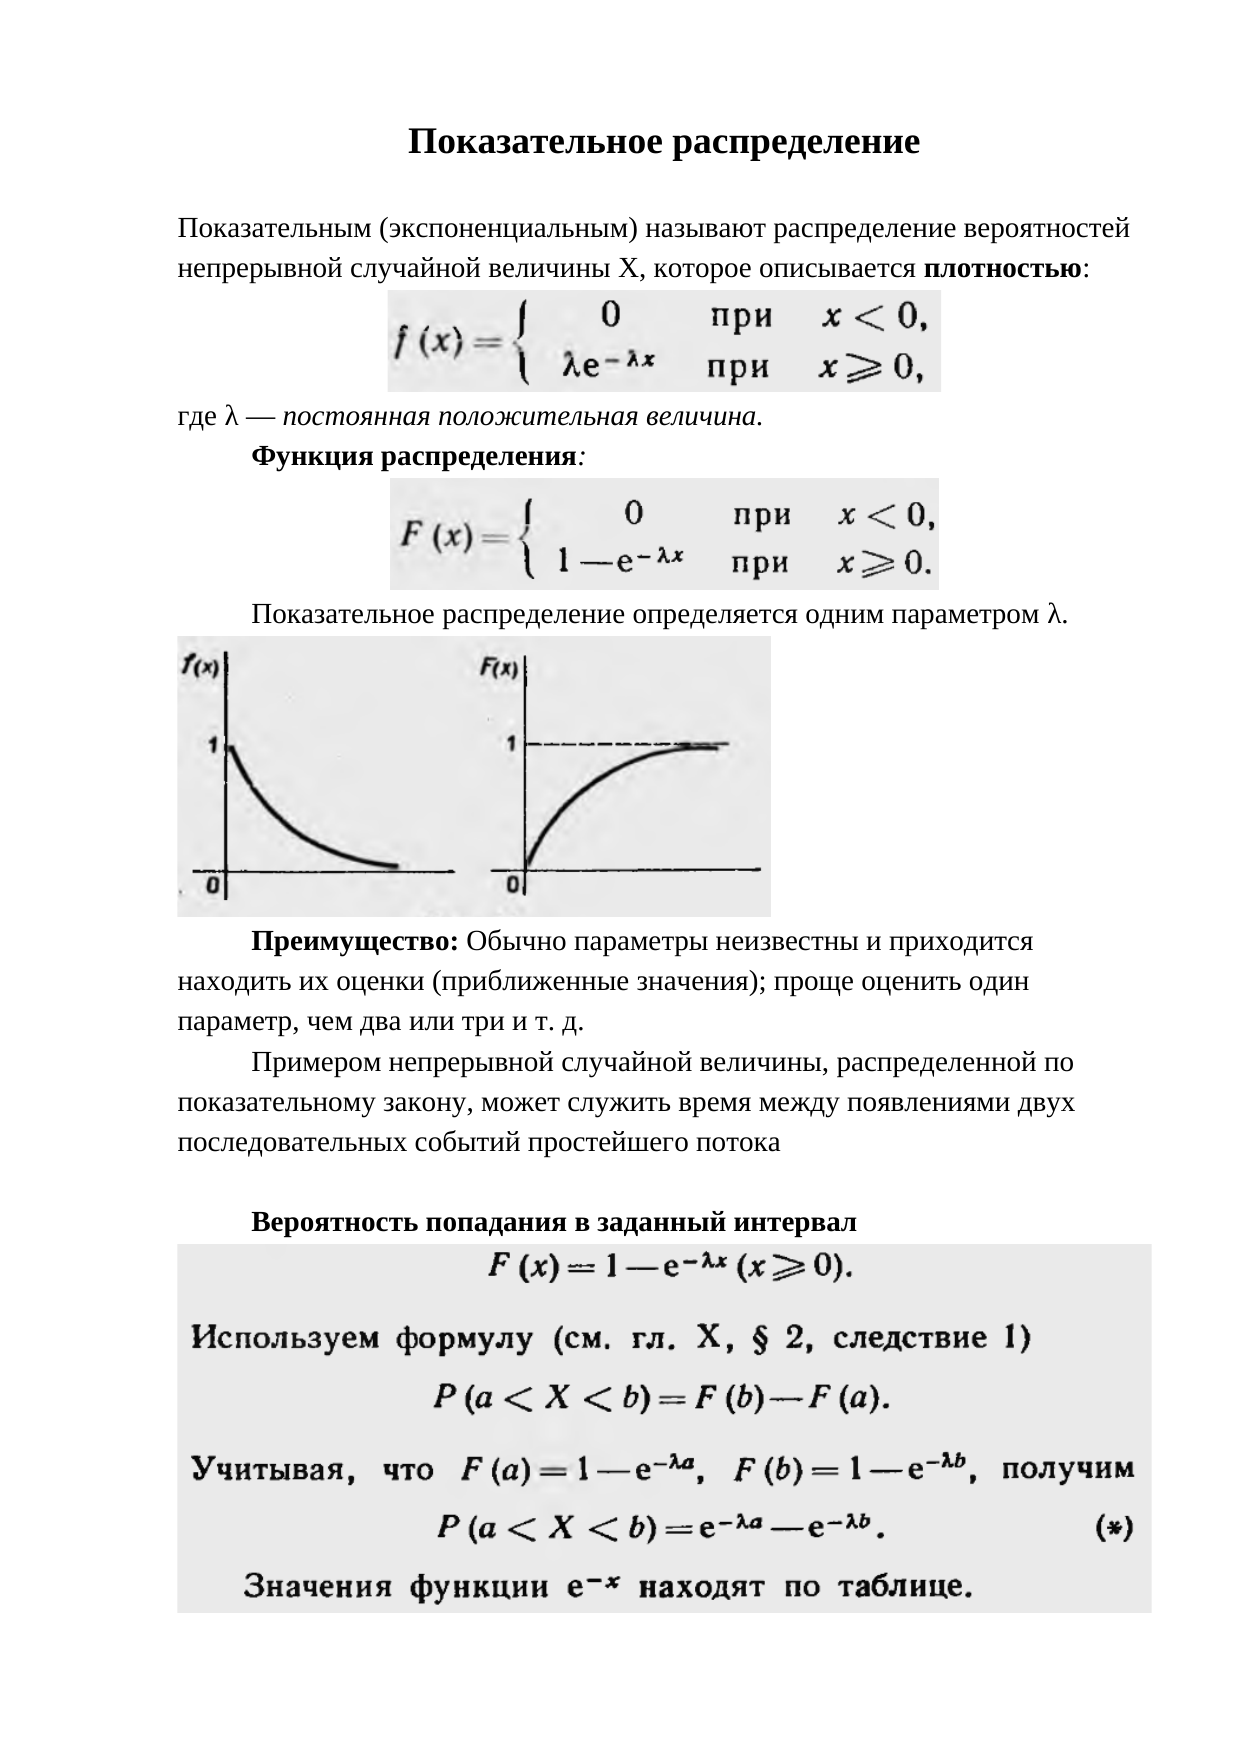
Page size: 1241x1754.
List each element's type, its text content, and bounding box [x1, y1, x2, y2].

picture [390, 478, 939, 590]
text Преимуществo: Обычно параметры неизвестны и приходится находить их оценки (приближенные значения); проще оценить один параметр, чем два или три и т. д. [177, 923, 1152, 1037]
text Показательное распределение определяется одним параметром λ. [177, 597, 1152, 630]
text Вероятность попадания в заданный интервал [177, 1204, 1152, 1238]
subtitle Показательное распределение [177, 118, 1152, 161]
text Показательным (экспоненциальным) называют распределение вероятностей непрерывной случайной величины X, которое описывается плотностью: [177, 210, 1152, 284]
picture [177, 636, 771, 917]
text где λ — постоянная положительная величина. [177, 398, 1152, 432]
text Функция распределения: [177, 438, 1152, 472]
picture [177, 1244, 1152, 1613]
text Примером непрерывной случайной величины, распределенной по показательному закону, может служить время между появлениями двух последовательных событий простейшего потока [177, 1044, 1152, 1158]
picture [387, 290, 942, 392]
